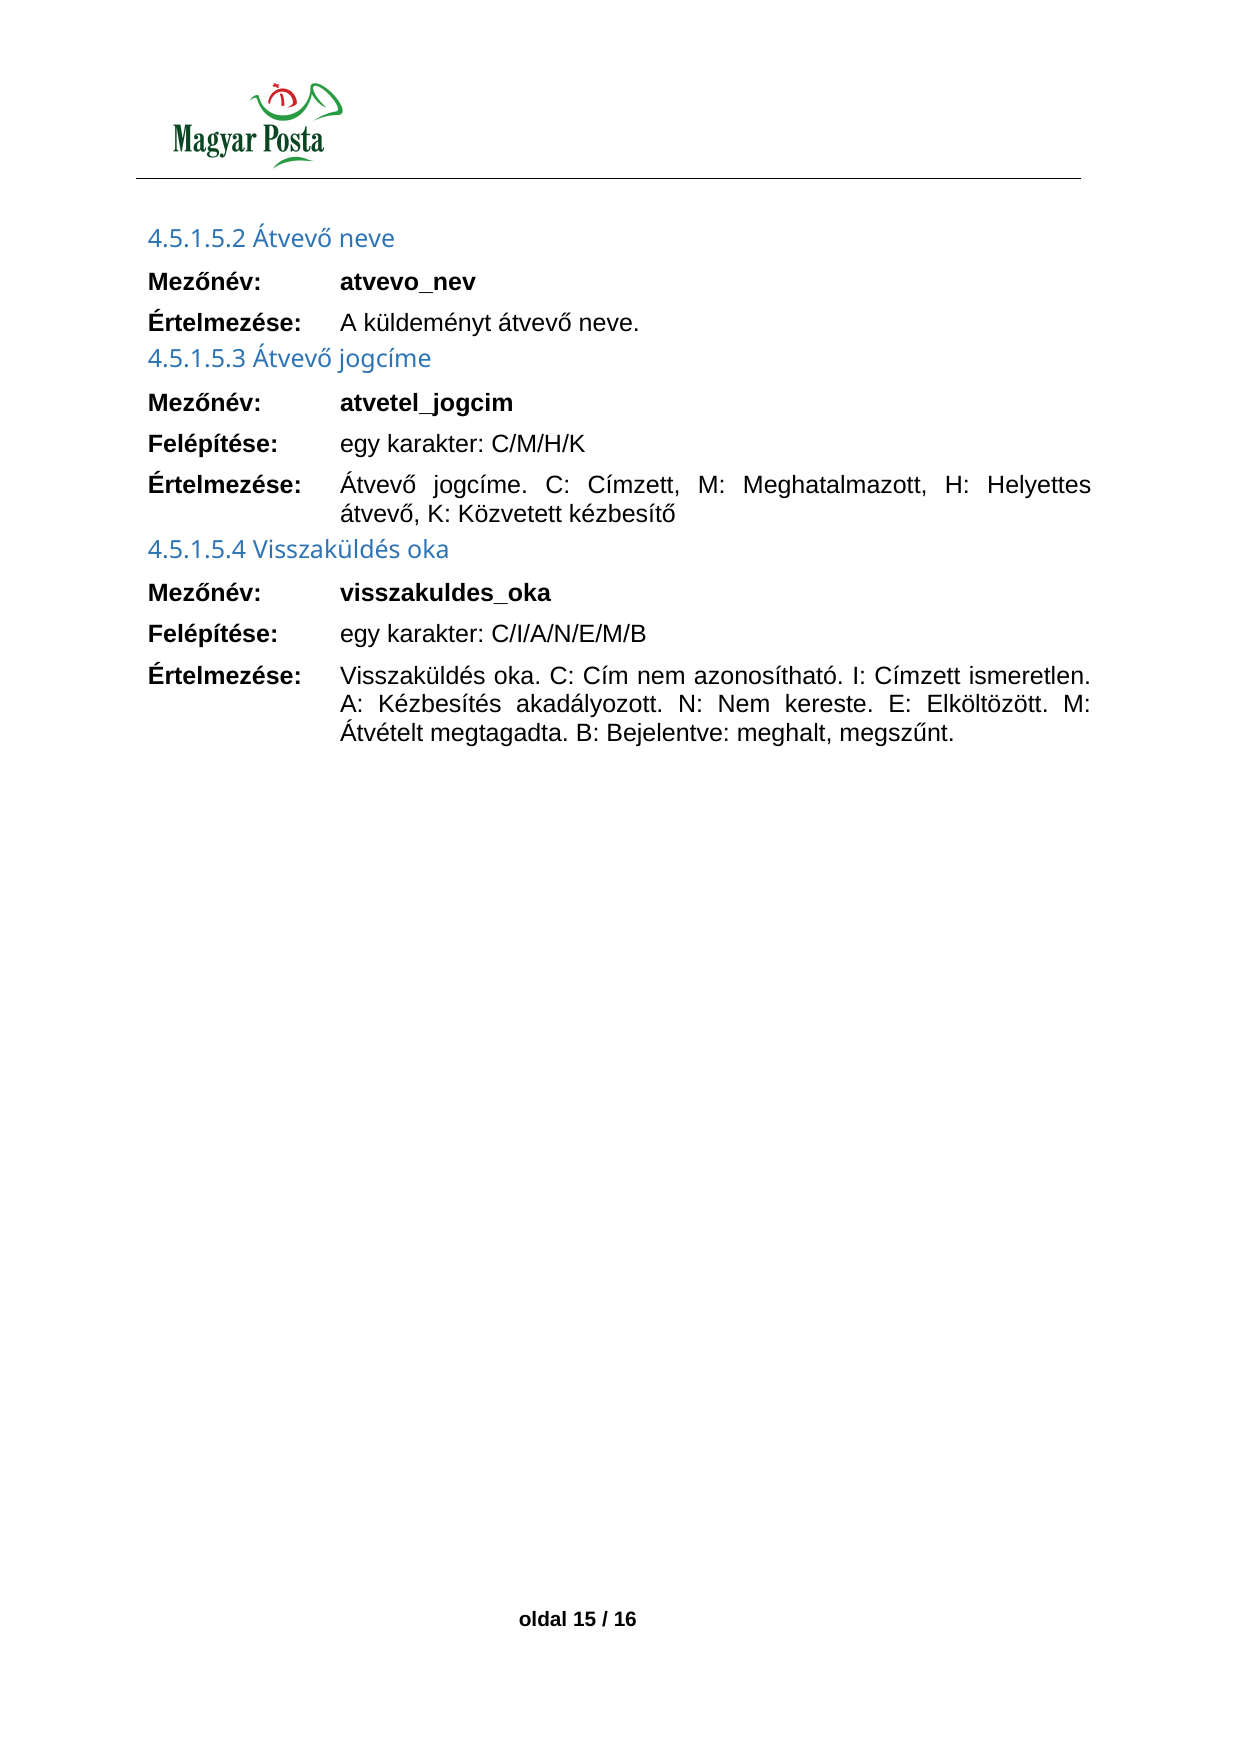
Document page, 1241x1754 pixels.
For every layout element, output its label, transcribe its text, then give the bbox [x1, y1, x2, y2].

subtitle Átvevő jogcíme [148, 341, 1092, 375]
text Értelmezése: Átvevő jogcíme. C: Címzett, M: Meghatalmazott, H: Helyettes átvevő, K: Közvetett kézbesítő [148, 470, 1092, 527]
text Mezőnév: visszakuldes_oka [148, 578, 1092, 607]
subtitle Visszaküldés oka [148, 532, 1092, 566]
subtitle Átvevő neve [148, 220, 1092, 254]
text Értelmezése: A küldeményt átvevő neve. [148, 308, 1092, 337]
text Mezőnév: atvetel_jogcim [148, 387, 1092, 416]
text Mezőnév: atvevo_nev [148, 267, 1092, 296]
picture [147, 71, 358, 178]
text Felépítése: egy karakter: C/I/A/N/E/M/B [148, 619, 1092, 648]
text Felépítése: egy karakter: C/M/H/K [148, 429, 1092, 457]
text Értelmezése: Visszaküldés oka. C: Cím nem azonosítható. I: Címzett ismeretlen. A: Kézbesítés akadályozott. N: Nem kereste. E: Elköltözött. M: Átvételt megtagadta. B: Bejelentve: meghalt, megszűnt. [148, 661, 1092, 747]
